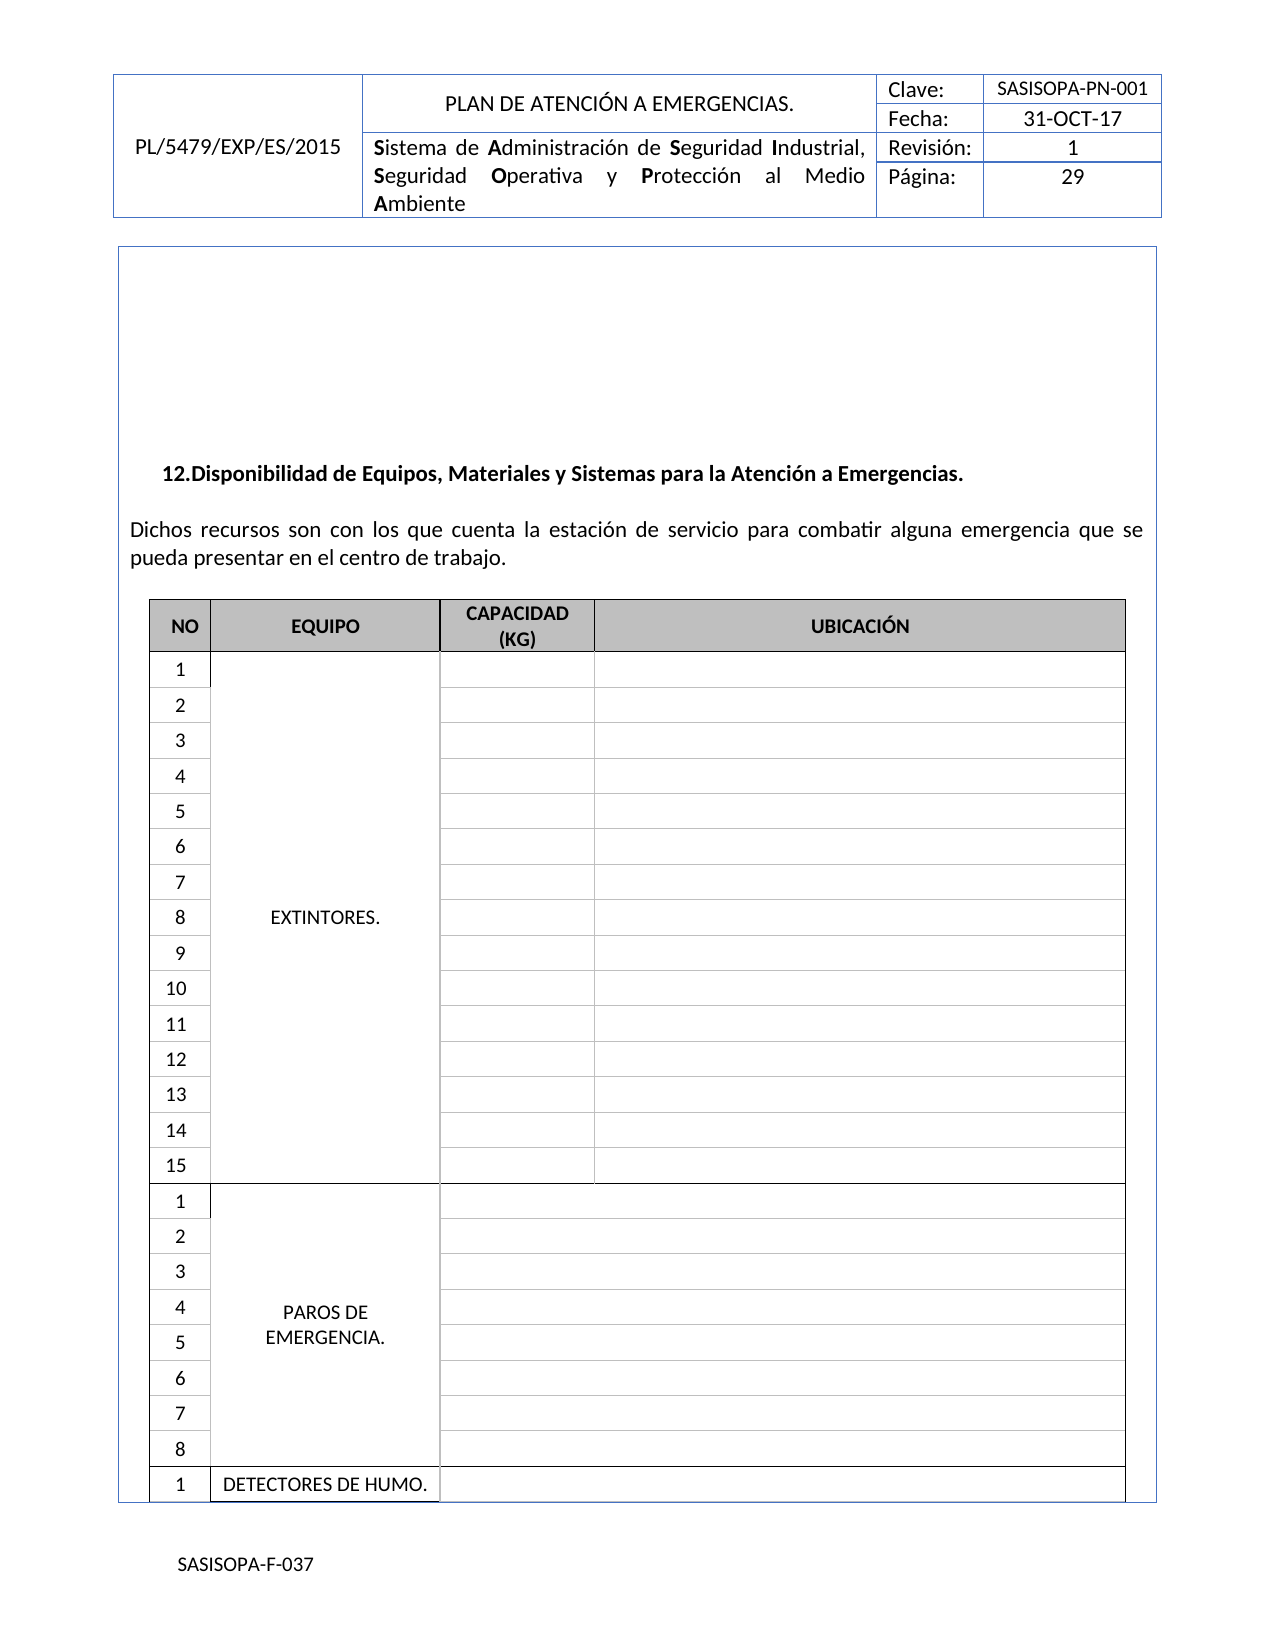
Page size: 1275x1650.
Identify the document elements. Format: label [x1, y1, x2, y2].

table_cell [119, 247, 1156, 1502]
